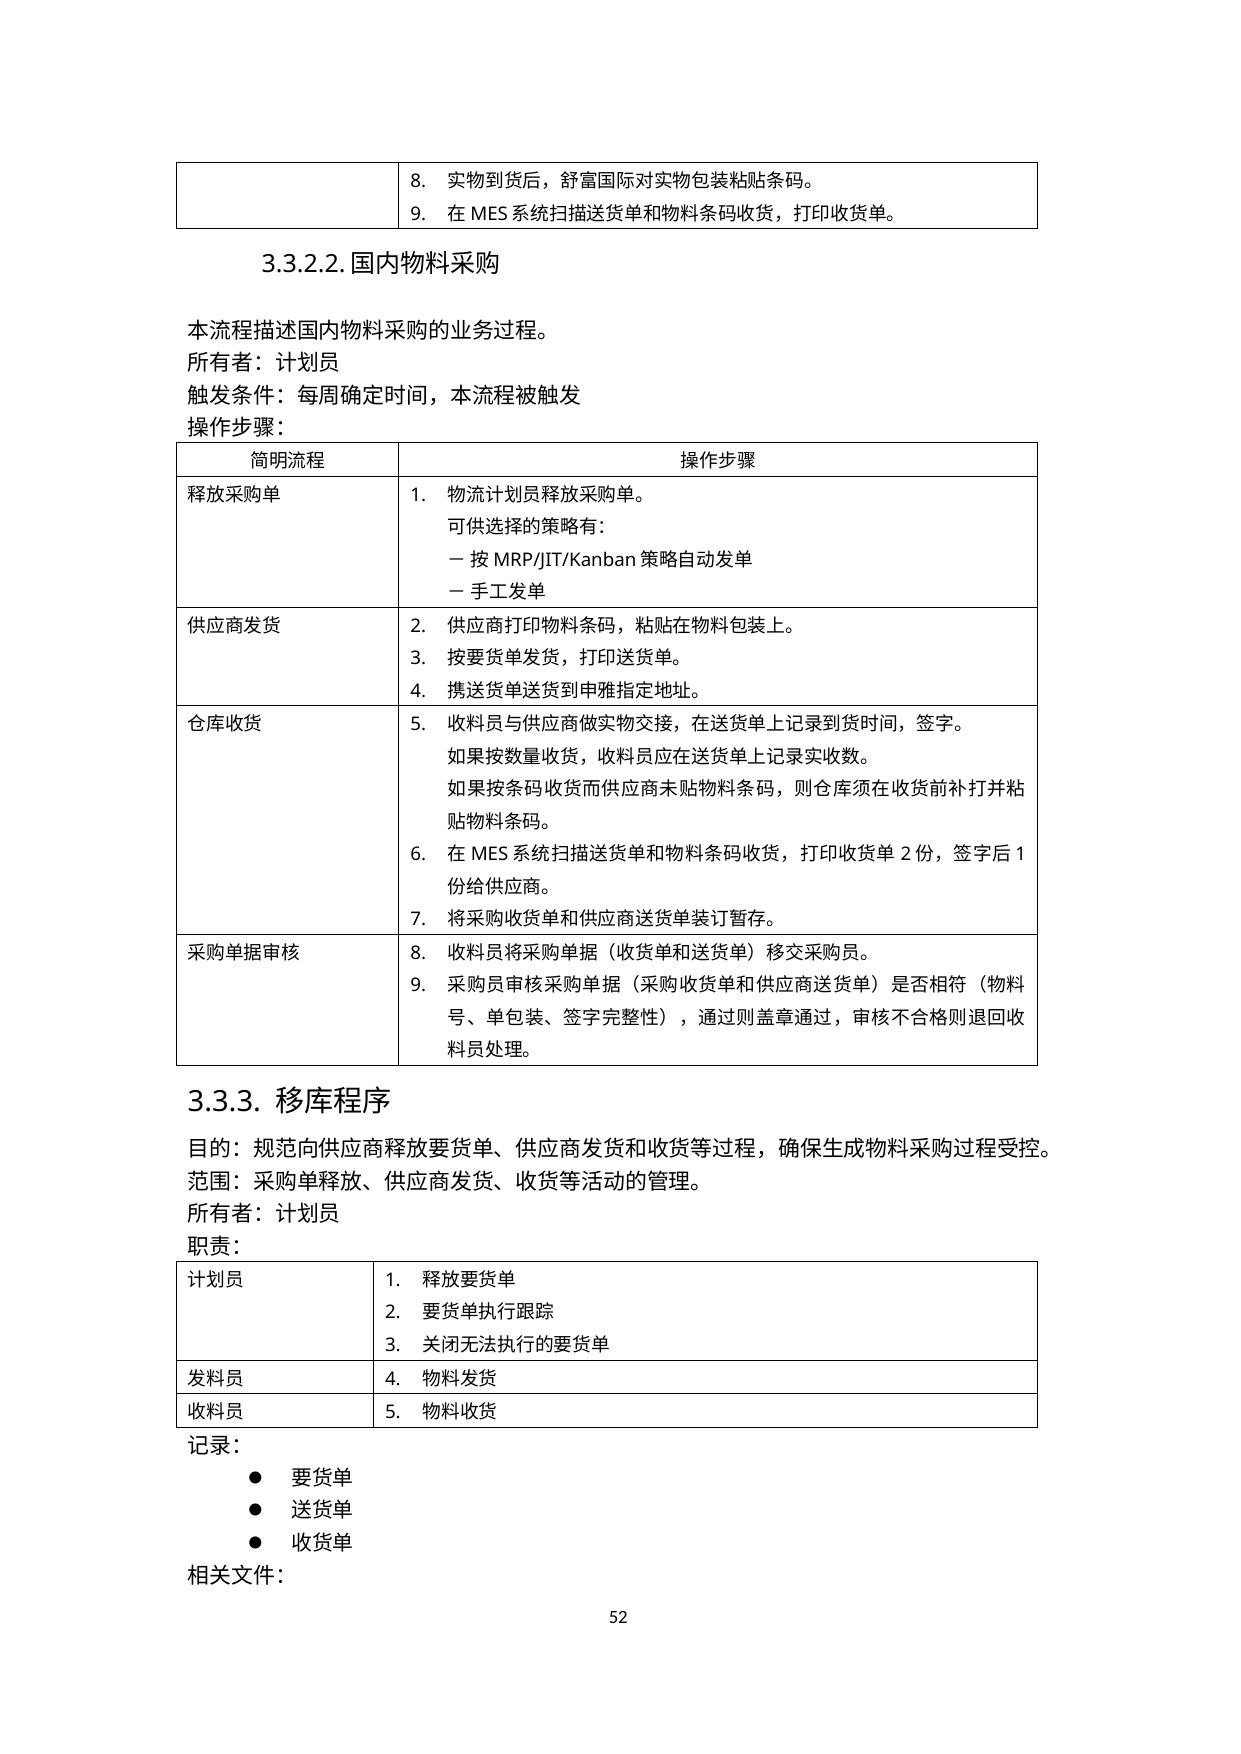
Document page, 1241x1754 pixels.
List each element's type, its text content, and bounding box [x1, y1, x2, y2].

table_cell 收料员 [177, 1394, 373, 1427]
text 范围：采购单释放、供应商发货、收货等活动的管理。 [187, 1163, 1048, 1196]
text 记录： [187, 1428, 1048, 1460]
table_header 简明流程 [177, 443, 398, 476]
text 所有者：计划员 [187, 345, 1048, 377]
table_cell 采购单据审核 [177, 935, 398, 1065]
table_cell 物料发货 [374, 1361, 1037, 1393]
table_cell 释放采购单 [177, 477, 398, 607]
text 职责： [187, 1228, 1048, 1261]
table_cell 收料员将采购单据（收货单和送货单）移交采购员。 采购员审核采购单据（采购收货单和供应商送货单）是否相符（物料号、单包装、签字完整性），通过则盖章通过，审核不合格则退回收料员处理。 [399, 935, 1037, 1065]
table_cell 物料收货 [374, 1394, 1037, 1427]
table_cell 收货 [177, 163, 398, 228]
list 要货单 [247, 1460, 1048, 1493]
text 所有者：计划员 [187, 1196, 1048, 1228]
text 相关文件： [187, 1558, 1048, 1590]
table_header 释放要货单 要货单执行跟踪 关闭无法执行的要货单 [374, 1262, 1037, 1359]
text 国内物料采购 [261, 229, 1048, 294]
table_cell 物流计划员释放采购单。 可供选择的策略有： － 按MRP/JIT/Kanban策略自动发单 － 手工发单 [399, 477, 1037, 607]
table_header 操作步骤 [399, 443, 1037, 476]
list 送货单 [247, 1493, 1048, 1525]
text 目的：规范向供应商释放要货单、供应商发货和收货等过程，确保生成物料采购过程受控。 [187, 1131, 1048, 1163]
table_cell 供应商发货 [177, 608, 398, 705]
table_cell 发料员 [177, 1361, 373, 1393]
table_header 计划员 [177, 1262, 373, 1359]
text 操作步骤： [187, 410, 1048, 442]
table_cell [399, 163, 1037, 228]
table_cell 仓库收货 [177, 706, 398, 934]
table_cell 供应商打印物料条码，粘贴在物料包装上。 按要货单发货，打印送货单。 携送货单送货到申雅指定地址。 [399, 608, 1037, 705]
table_cell 收料员与供应商做实物交接，在送货单上记录到货时间，签字。 如果按数量收货，收料员应在送货单上记录实收数。 如果按条码收货而供应商未贴物料条码，则仓库须在收货前补打并粘贴物料条码。 在MES系统扫描送货单和物料条码收货，打印收货单2份，签字后1份给供应商。 将采购收货单和供应商送货单装订暂存。 [399, 706, 1037, 934]
text 触发条件：每周确定时间，本流程被触发 [187, 377, 1048, 410]
text 移库程序 [187, 1066, 1048, 1131]
list 收货单 [247, 1525, 1048, 1558]
text 本流程描述国内物料采购的业务过程。 [187, 312, 1048, 345]
